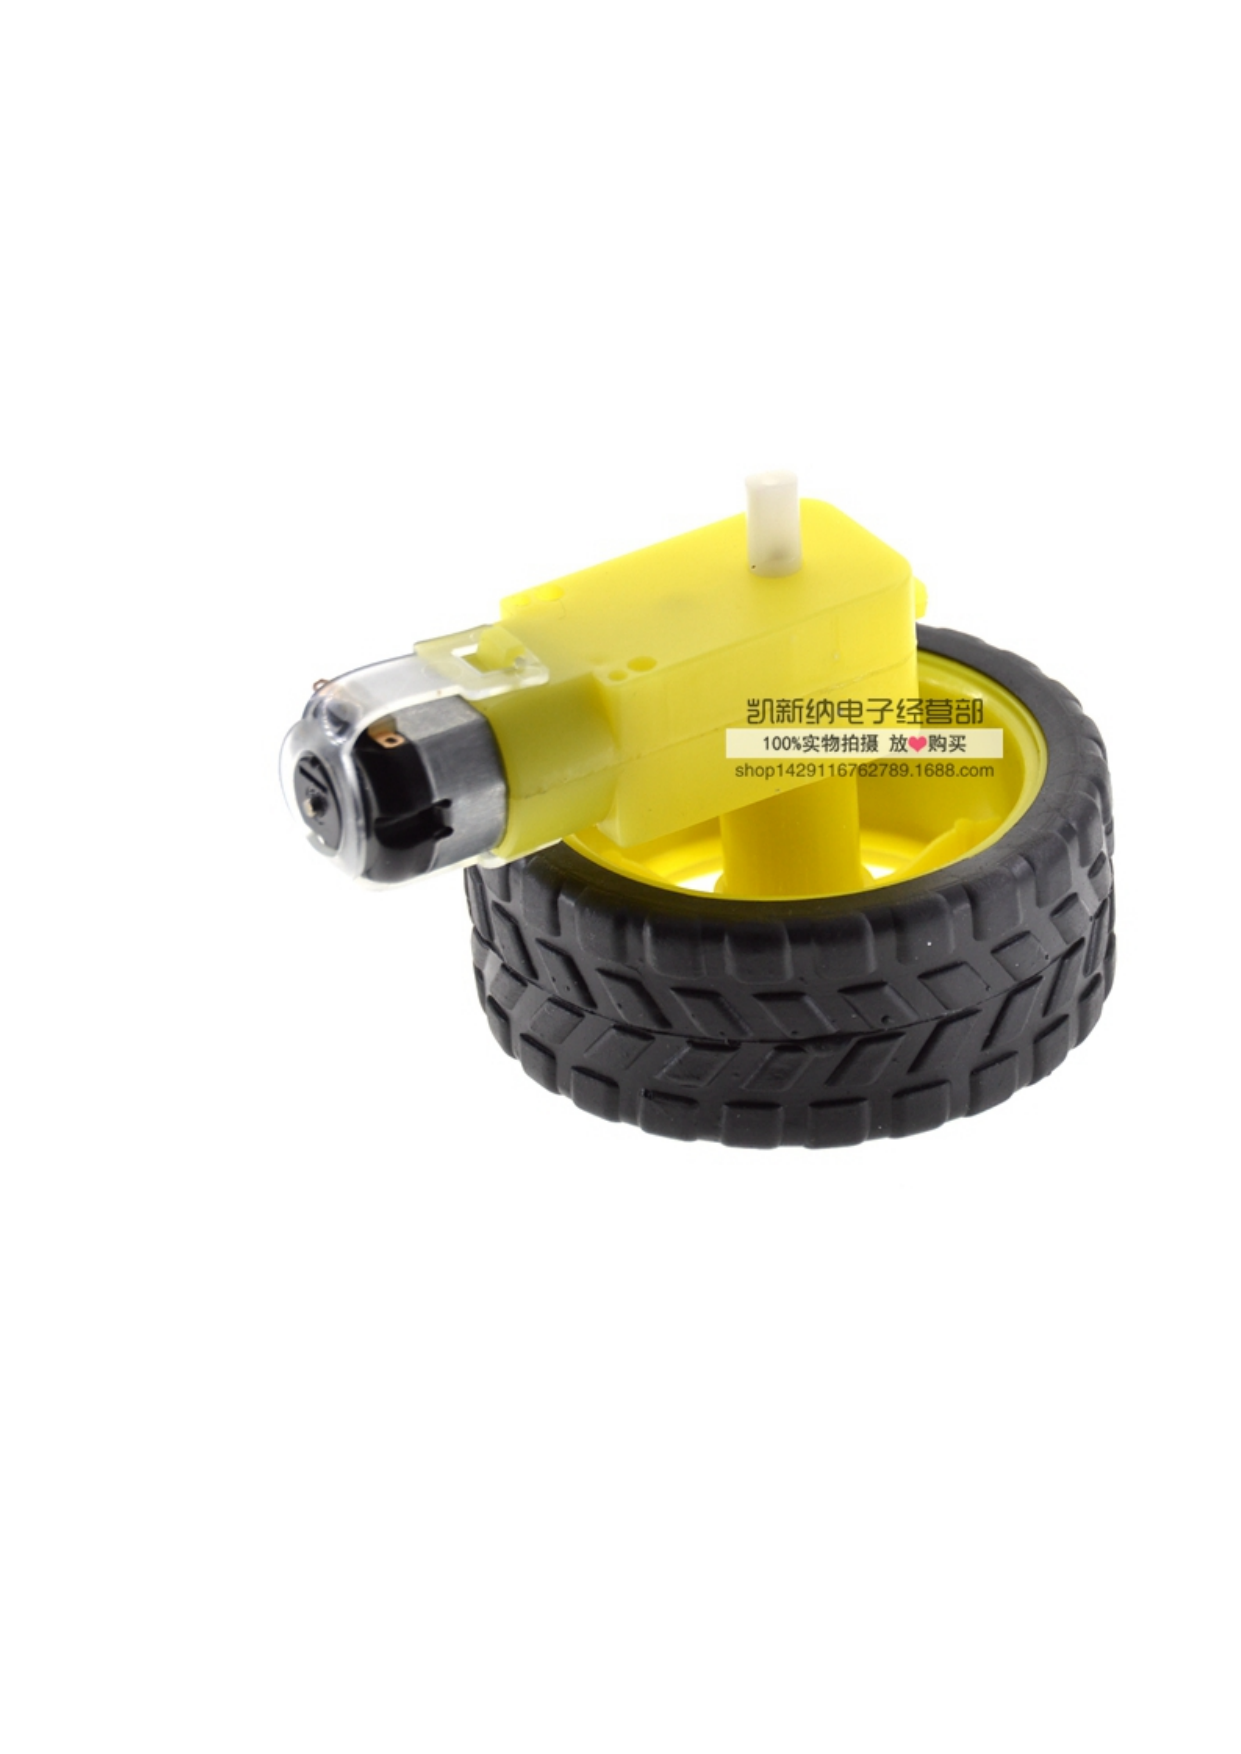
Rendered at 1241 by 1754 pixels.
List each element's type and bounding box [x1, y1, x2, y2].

picture [187, 164, 1241, 1415]
